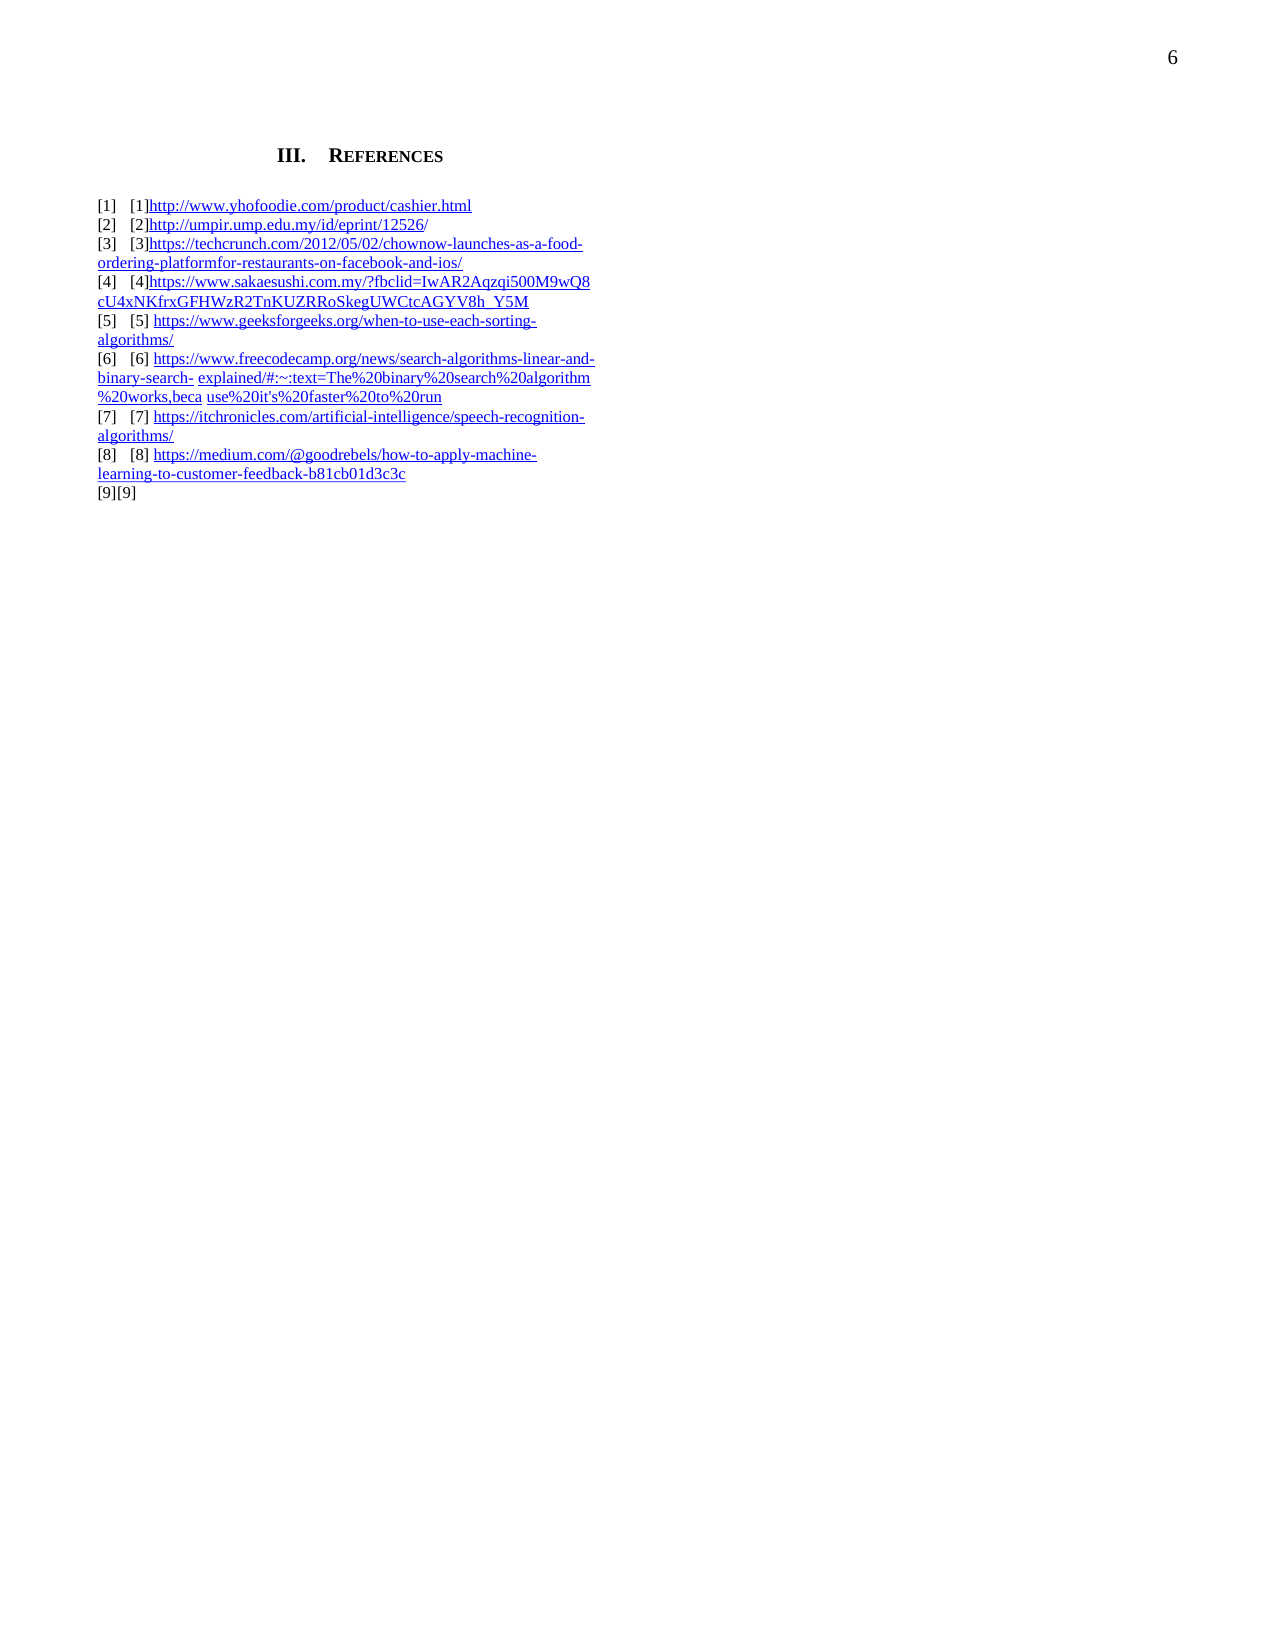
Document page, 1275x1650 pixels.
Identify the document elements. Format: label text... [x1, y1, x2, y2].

list [5] https://www.geeksforgeeks.org/when-to-use-each-sorting- algorithms/ [97, 311, 543, 349]
list [2]http://umpir.ump.edu.my/id/eprint/12526/ [97, 215, 1217, 234]
list [7] https://itchronicles.com/artificial-intelligence/speech-recognition- algorithms/ [97, 406, 592, 445]
list REFERENCES [277, 143, 1217, 167]
list [3]https://techcrunch.com/2012/05/02/chownow-launches-as-a-food- ordering-platformfor-restaurants-on-facebook-and-ios/ [97, 234, 590, 272]
list [8] https://medium.com/@goodrebels/how-to-apply-machine- learning-to-customer-feedback-b81cb01d3c3c [97, 445, 543, 483]
list [6] https://www.freecodecamp.org/news/search-algorithms-linear-and- binary-search- explained/#:~:text=The%20binary%20search%20algorithm%20works,beca use%20it's%20faster%20to%20run [97, 349, 602, 406]
list [4]https://www.sakaesushi.com.my/?fbclid=IwAR2Aqzqi500M9wQ8 cU4xNKfrxGFHWzR2TnKUZRRoSkegUWCtcAGYV8h_Y5M [97, 272, 596, 311]
list [1]http://www.yhofoodie.com/product/cashier.html [97, 196, 1217, 215]
list [9] [97, 483, 1217, 502]
